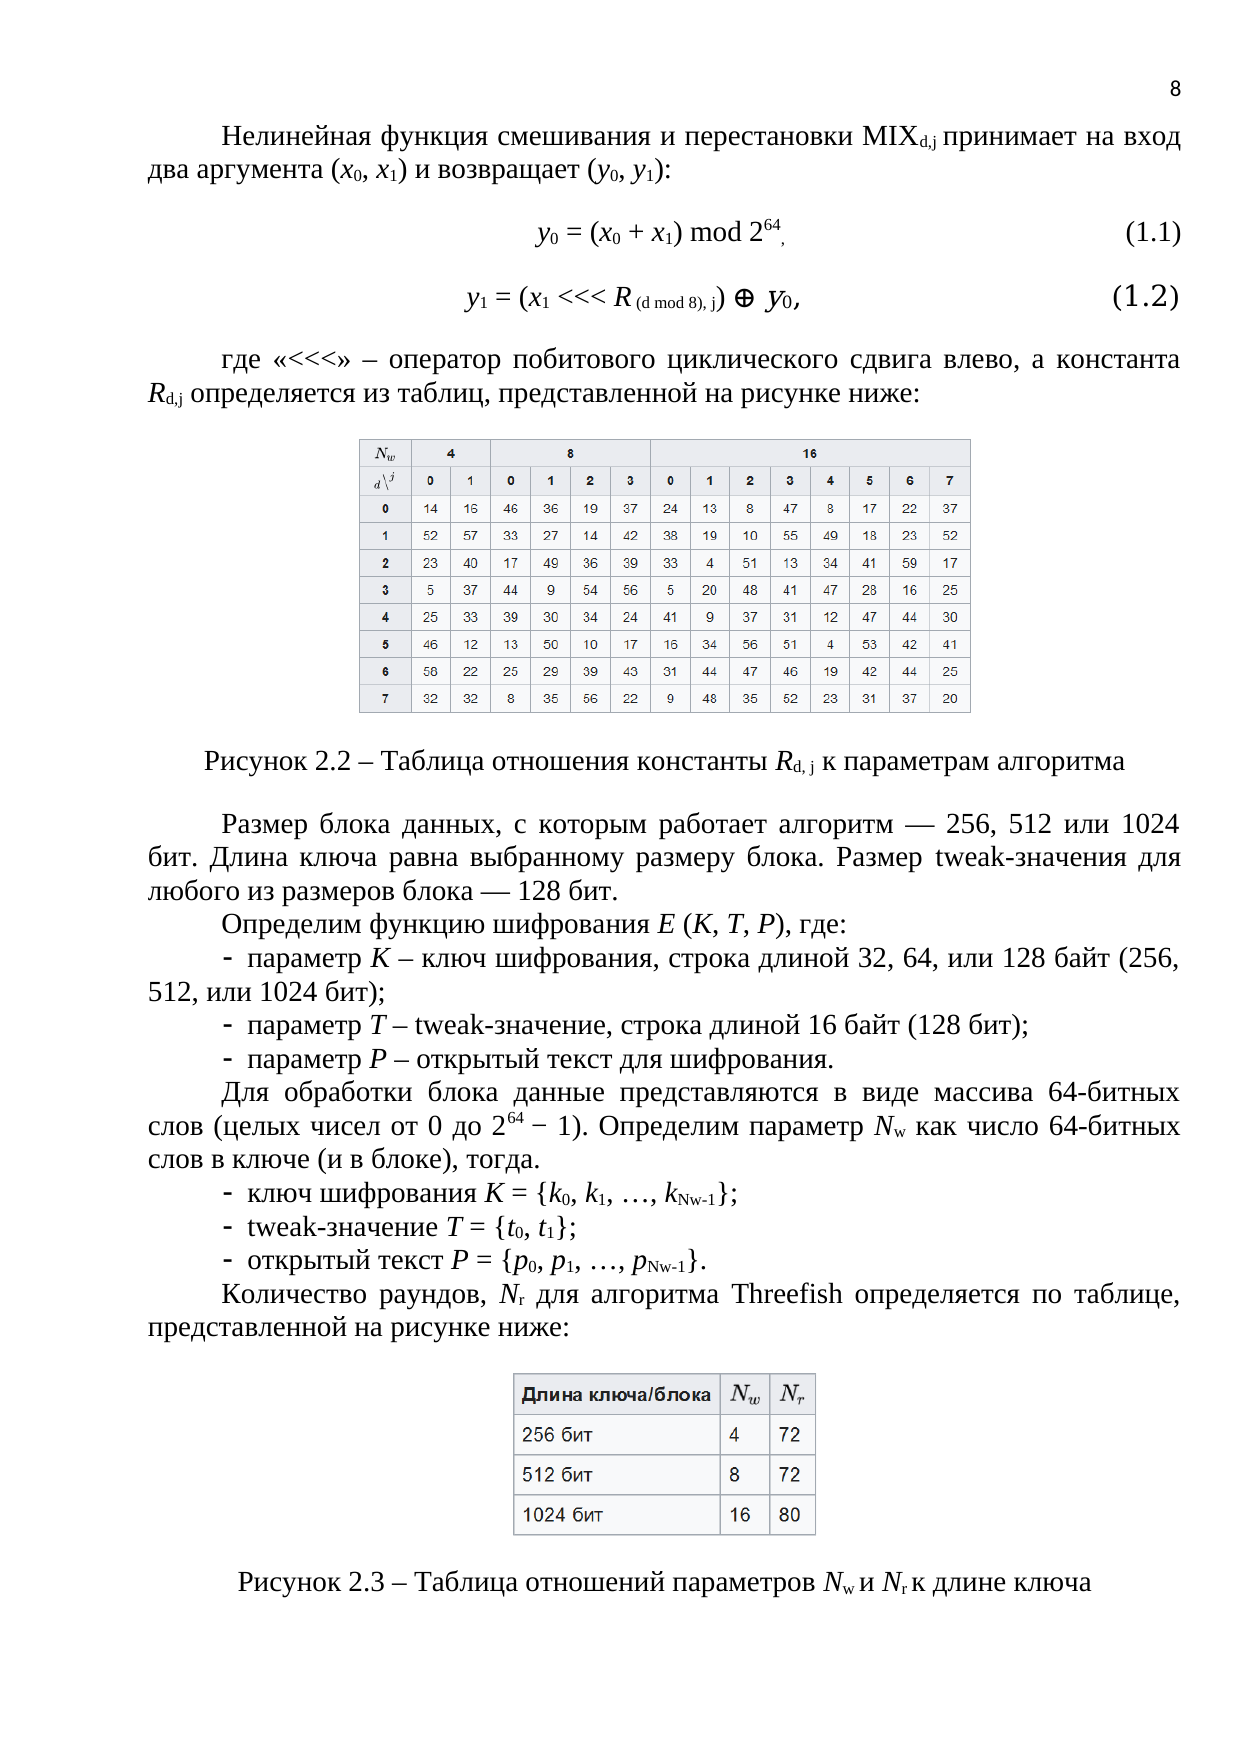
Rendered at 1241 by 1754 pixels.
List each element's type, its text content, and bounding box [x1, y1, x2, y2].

picture [357, 437, 972, 714]
list параметр K – ключ шифрования, строка длиной 32, 64, или 128 байт (256, 512, или 1024 бит); [148, 940, 1181, 1007]
list открытый текст P = {p0, p1, …, pNw-1}. [148, 1242, 1181, 1276]
list параметр P – открытый текст для шифрования. [148, 1041, 1181, 1074]
text где «<<<» – оператор побитового циклического сдвига влево, а константа Rd,j определяется из таблиц, представленной на рисунке ниже: [148, 341, 1181, 408]
list ключ шифрования K = {k0, k1, …, kNw-1}; [148, 1175, 1181, 1209]
text Для обработки блока данные представляются в виде массива 64-битных слов (целых чисел от 0 до 264 − 1). Определим параметр Nw как число 64-битных слов в ключе (и в блоке), тогда. [148, 1074, 1181, 1175]
text y1 = (x1 <<< R (d mod 8), j) ⊕ y0, (1.2) [148, 277, 1181, 312]
text y0 = (x0 + x1) mod 264, (1.1) [148, 214, 1181, 248]
list параметр T – tweak-значение, строка длиной 16 байт (128 бит); [148, 1007, 1181, 1041]
text Рисунок 2.2 – Таблица отношения константы Rd, j к параметрам алгоритма [148, 743, 1181, 777]
text Определим функцию шифрования E (K, T, P), где: [148, 906, 1181, 940]
text Рисунок 2.3 – Таблица отношений параметров Nw и Nr к длине ключа [148, 1564, 1181, 1598]
text Количество раундов, Nr для алгоритма Threefish определяется по таблице, представленной на рисунке ниже: [148, 1276, 1181, 1343]
picture [512, 1372, 817, 1536]
list tweak-значение T = {t0, t1}; [148, 1209, 1181, 1242]
text Размер блока данных, с которым работает алгоритм — 256, 512 или 1024 бит. Длина ключа равна выбранному размеру блока. Размер tweak-значения для любого из размеров блока — 128 бит. [148, 806, 1181, 906]
text Нелинейная функция смешивания и перестановки MIXd,j принимает на вход два аргумента (x0, x1) и возвращает (y0, y1): [148, 118, 1181, 185]
